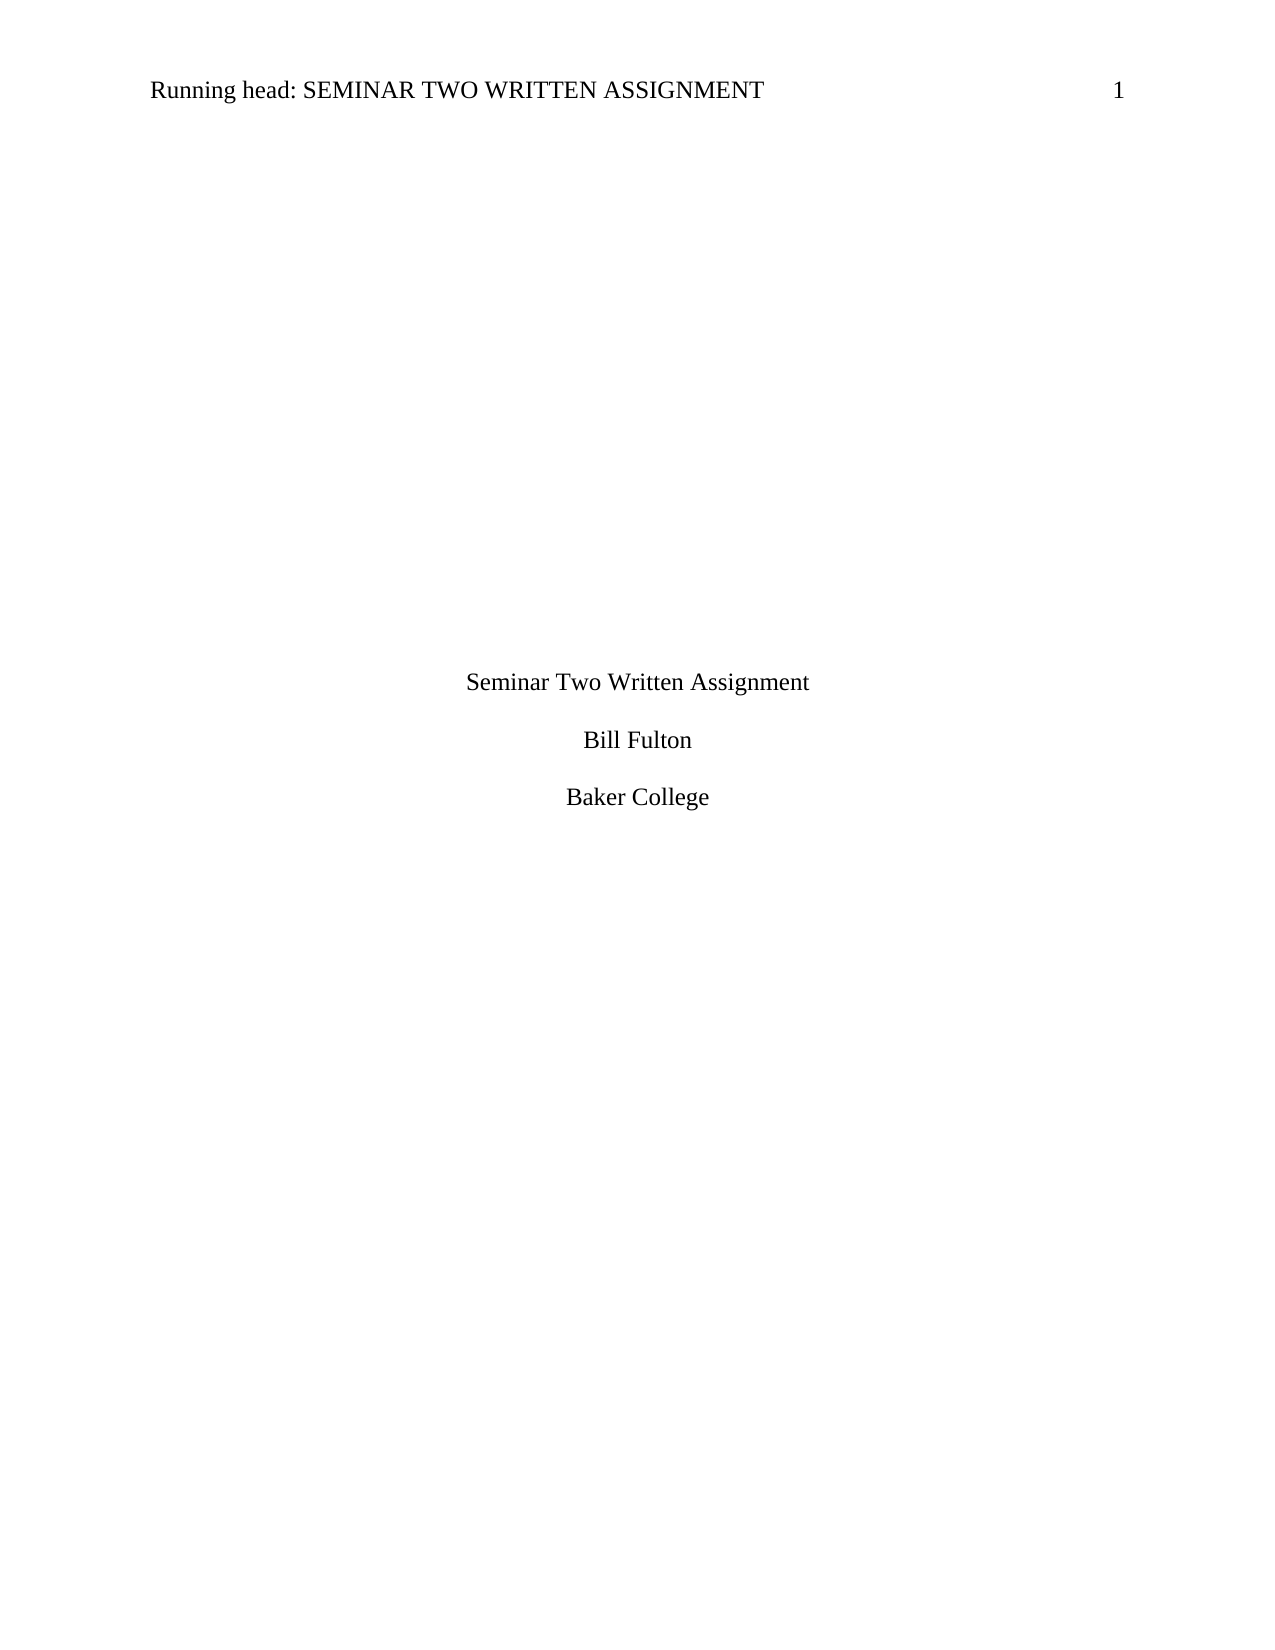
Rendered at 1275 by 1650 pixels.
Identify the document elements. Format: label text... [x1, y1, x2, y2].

text Seminar Two Written Assignment [150, 667, 1125, 696]
text Bill Fulton [150, 725, 1125, 754]
text Baker College [150, 782, 1125, 811]
